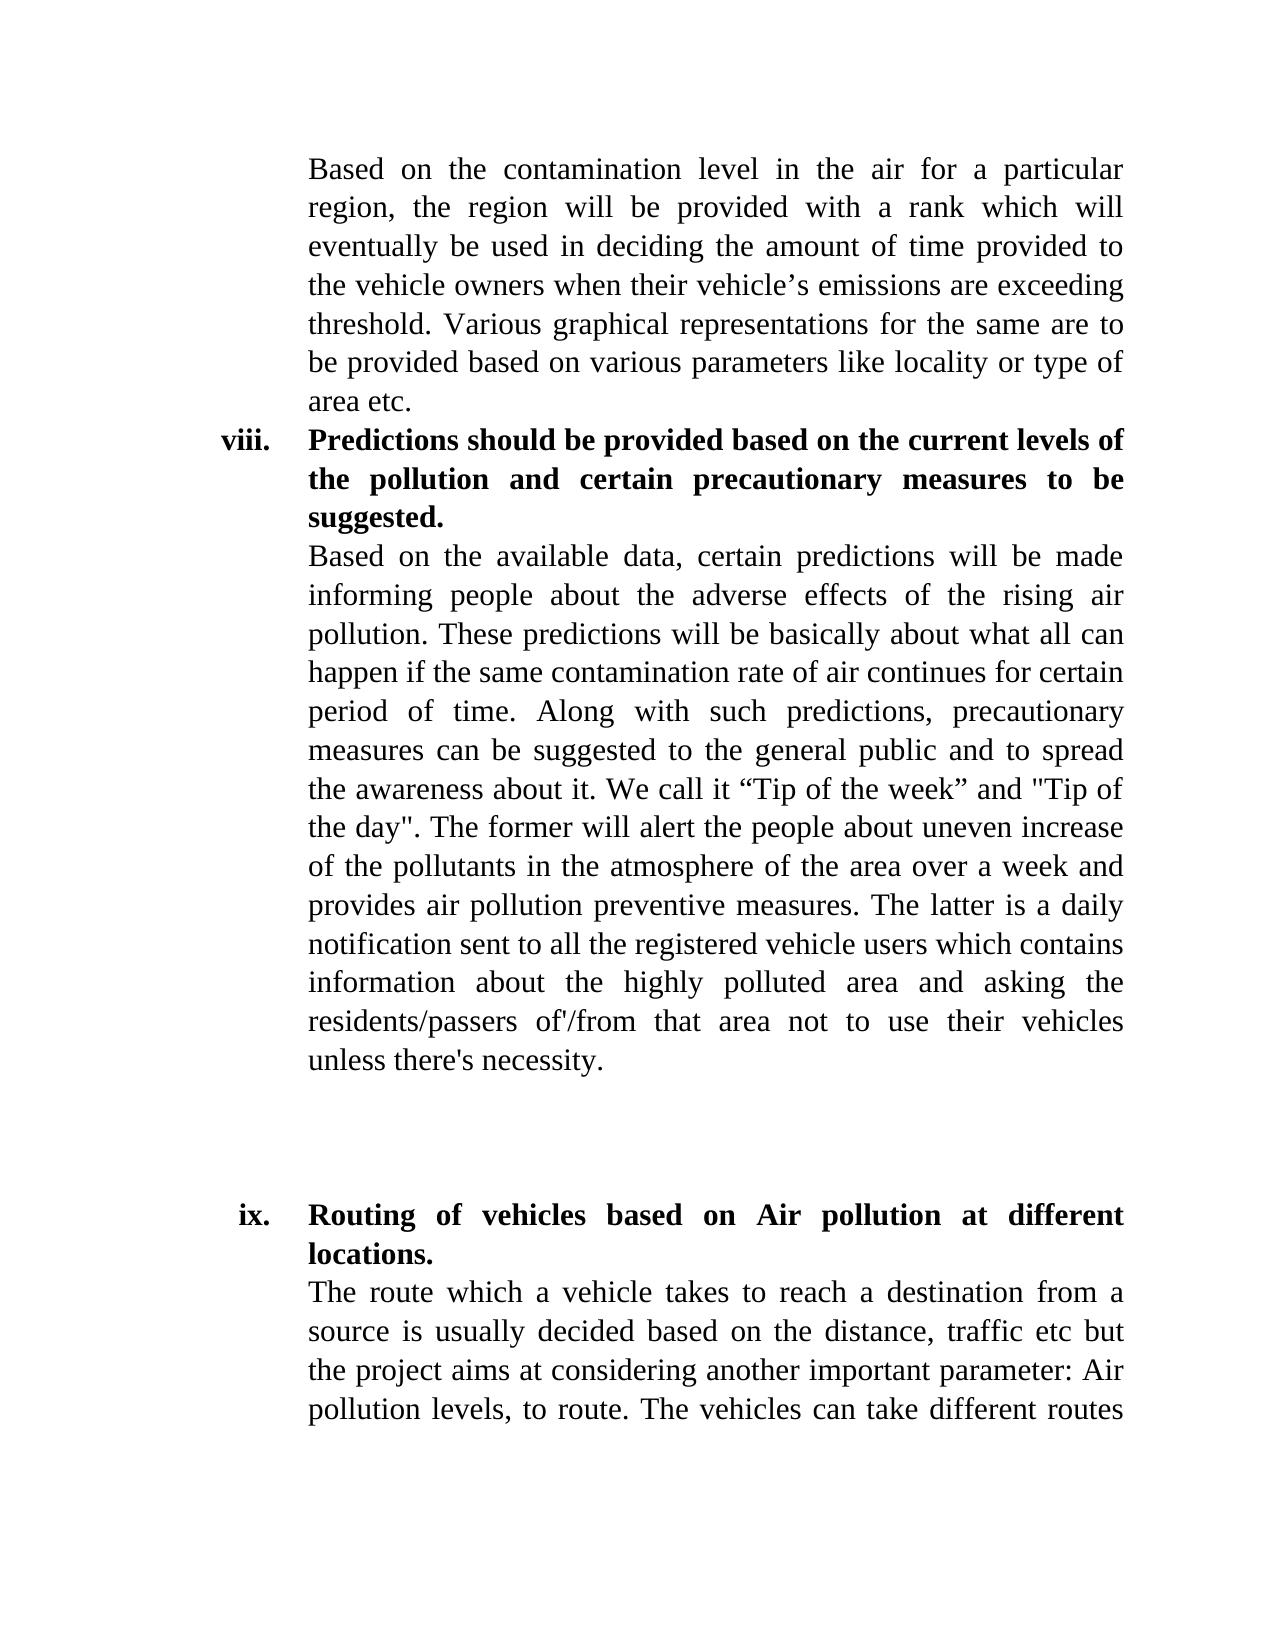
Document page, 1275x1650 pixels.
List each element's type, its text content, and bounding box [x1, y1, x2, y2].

list Routing of vehicles based on Air pollution at different locations. [270, 1196, 1125, 1271]
list Based on the available data, certain predictions will be made informing people about the adverse effects of the rising air pollution. These predictions will be basically about what all can happen if the same contamination rate of air continues for certain period of time. Along with such predictions, precautionary measures can be suggested to the general public and to spread the awareness about it. We call it “Tip of the week” and "Tip of the day". The former will alert the people about uneven increase of the pollutants in the atmosphere of the area over a week and provides air pollution preventive measures. The latter is a daily notification sent to all the registered vehicle users which contains information about the highly polluted area and asking the residents/passers of'/from that area not to use their vehicles unless there's necessity. [308, 537, 1125, 1077]
list Based on the contamination level in the air for a particular region, the region will be provided with a rank which will eventually be used in deciding the amount of time provided to the vehicle owners when their vehicle’s emissions are exceeding threshold. Various graphical representations for the same are to be provided based on various parameters like locality or type of area etc. [308, 150, 1125, 418]
list Predictions should be provided based on the current levels of the pollution and certain precautionary measures to be suggested. [270, 421, 1125, 535]
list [308, 1274, 1125, 1426]
